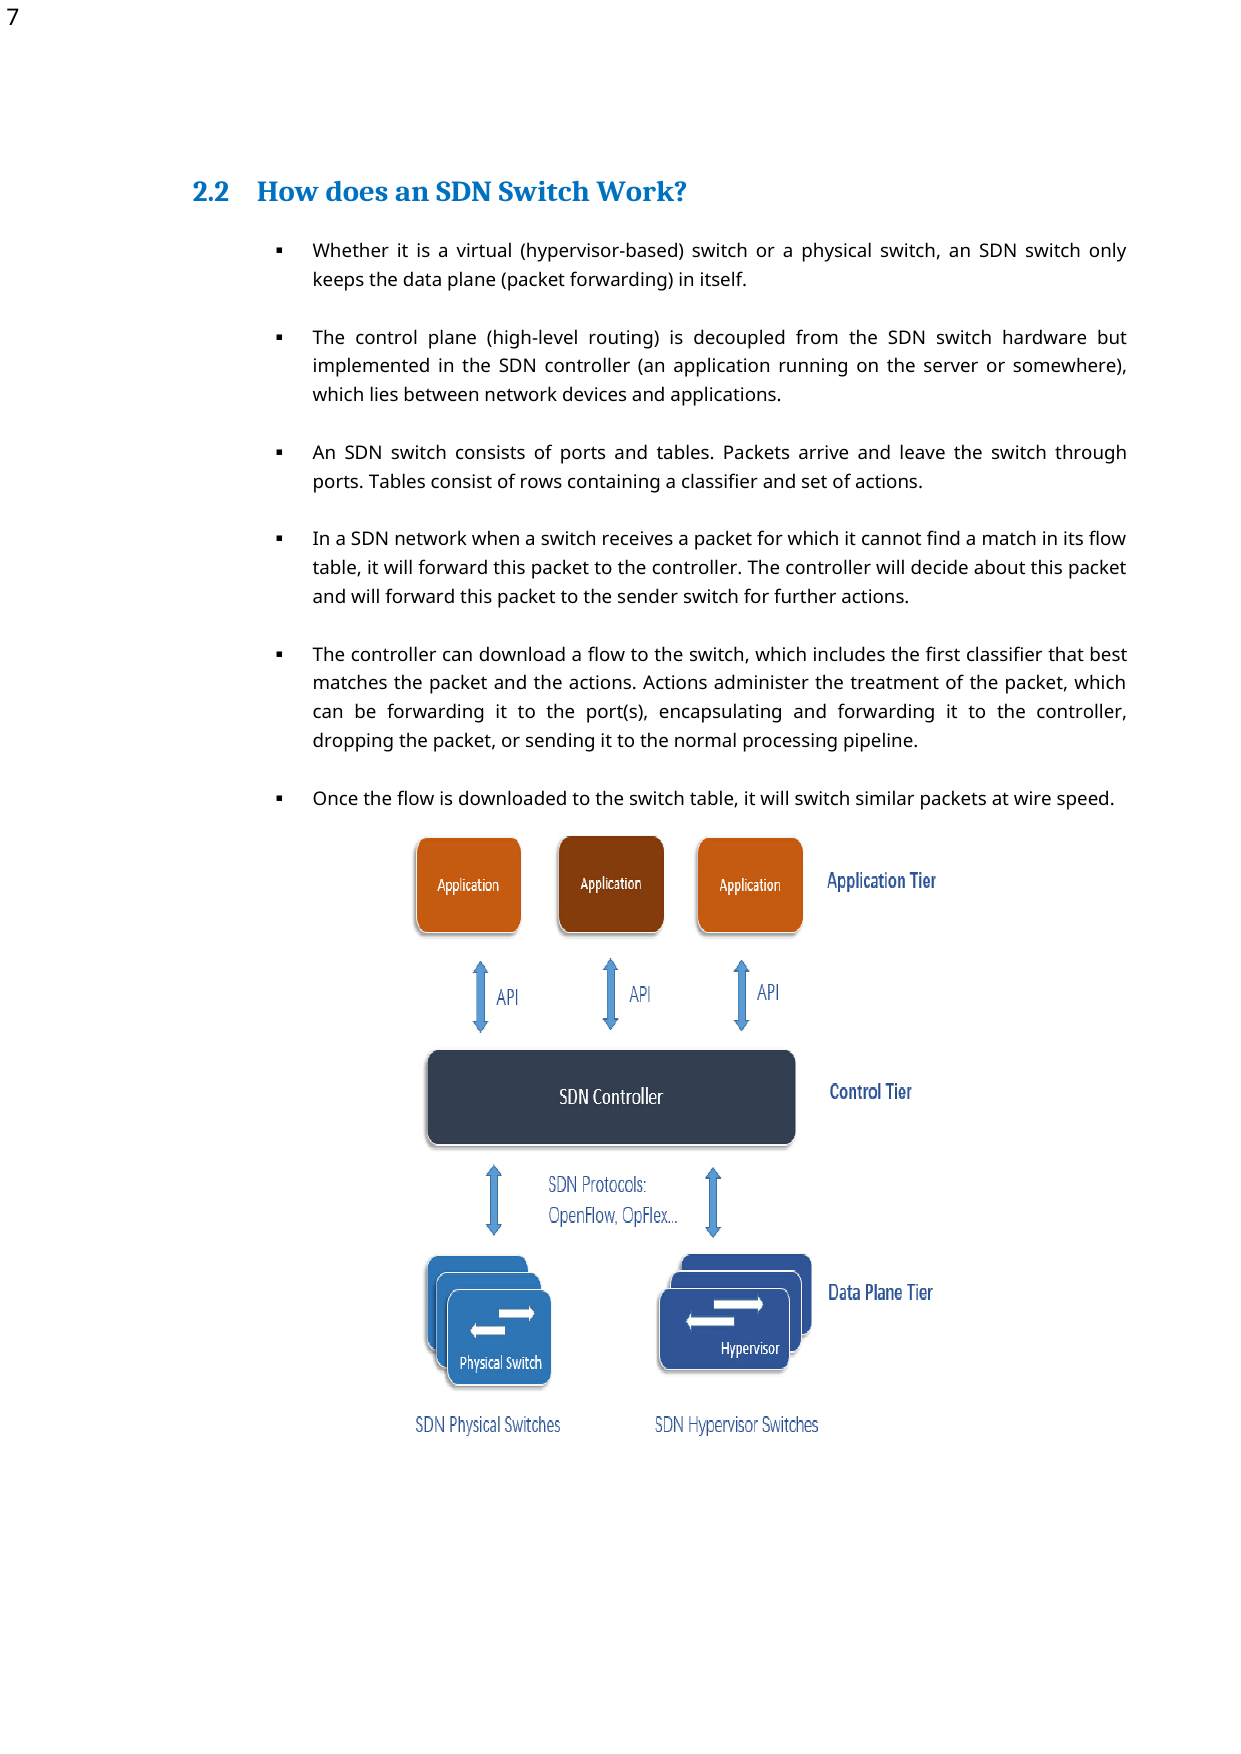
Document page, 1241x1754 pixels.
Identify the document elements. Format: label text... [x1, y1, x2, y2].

list An SDN switch consists of ports and tables. Packets arrive and leave the switch through ports. Tables consist of rows containing a classifier and set of actions. [275, 439, 1128, 493]
list Once the flow is downloaded to the switch table, it will switch similar packets at wire speed. [275, 785, 1128, 810]
list The controller can download a flow to the switch, which includes the first classifier that best matches the packet and the actions. Actions administer the treatment of the packet, which can be forwarding it to the port(s), encapsulating and forwarding it to the controller, dropping the packet, or sending it to the normal processing pipeline. [275, 641, 1128, 753]
picture [387, 813, 967, 1450]
list In a SDN network when a switch receives a packet for which it cannot find a match in its flow table, it will forward this packet to the controller. The controller will decide about this packet and will forward this packet to the sender switch for further actions. [275, 526, 1128, 609]
subtitle How does an SDN Switch Work? [193, 175, 1167, 208]
list Whether it is a virtual (hypervisor-based) switch or a physical switch, an SDN switch only keeps the data plane (packet forwarding) in itself. [275, 237, 1128, 292]
list The control plane (high-level routing) is decoupled from the SDN switch hardware but implemented in the SDN controller (an application running on the server or somewhere), which lies between network devices and applications. [275, 324, 1128, 407]
